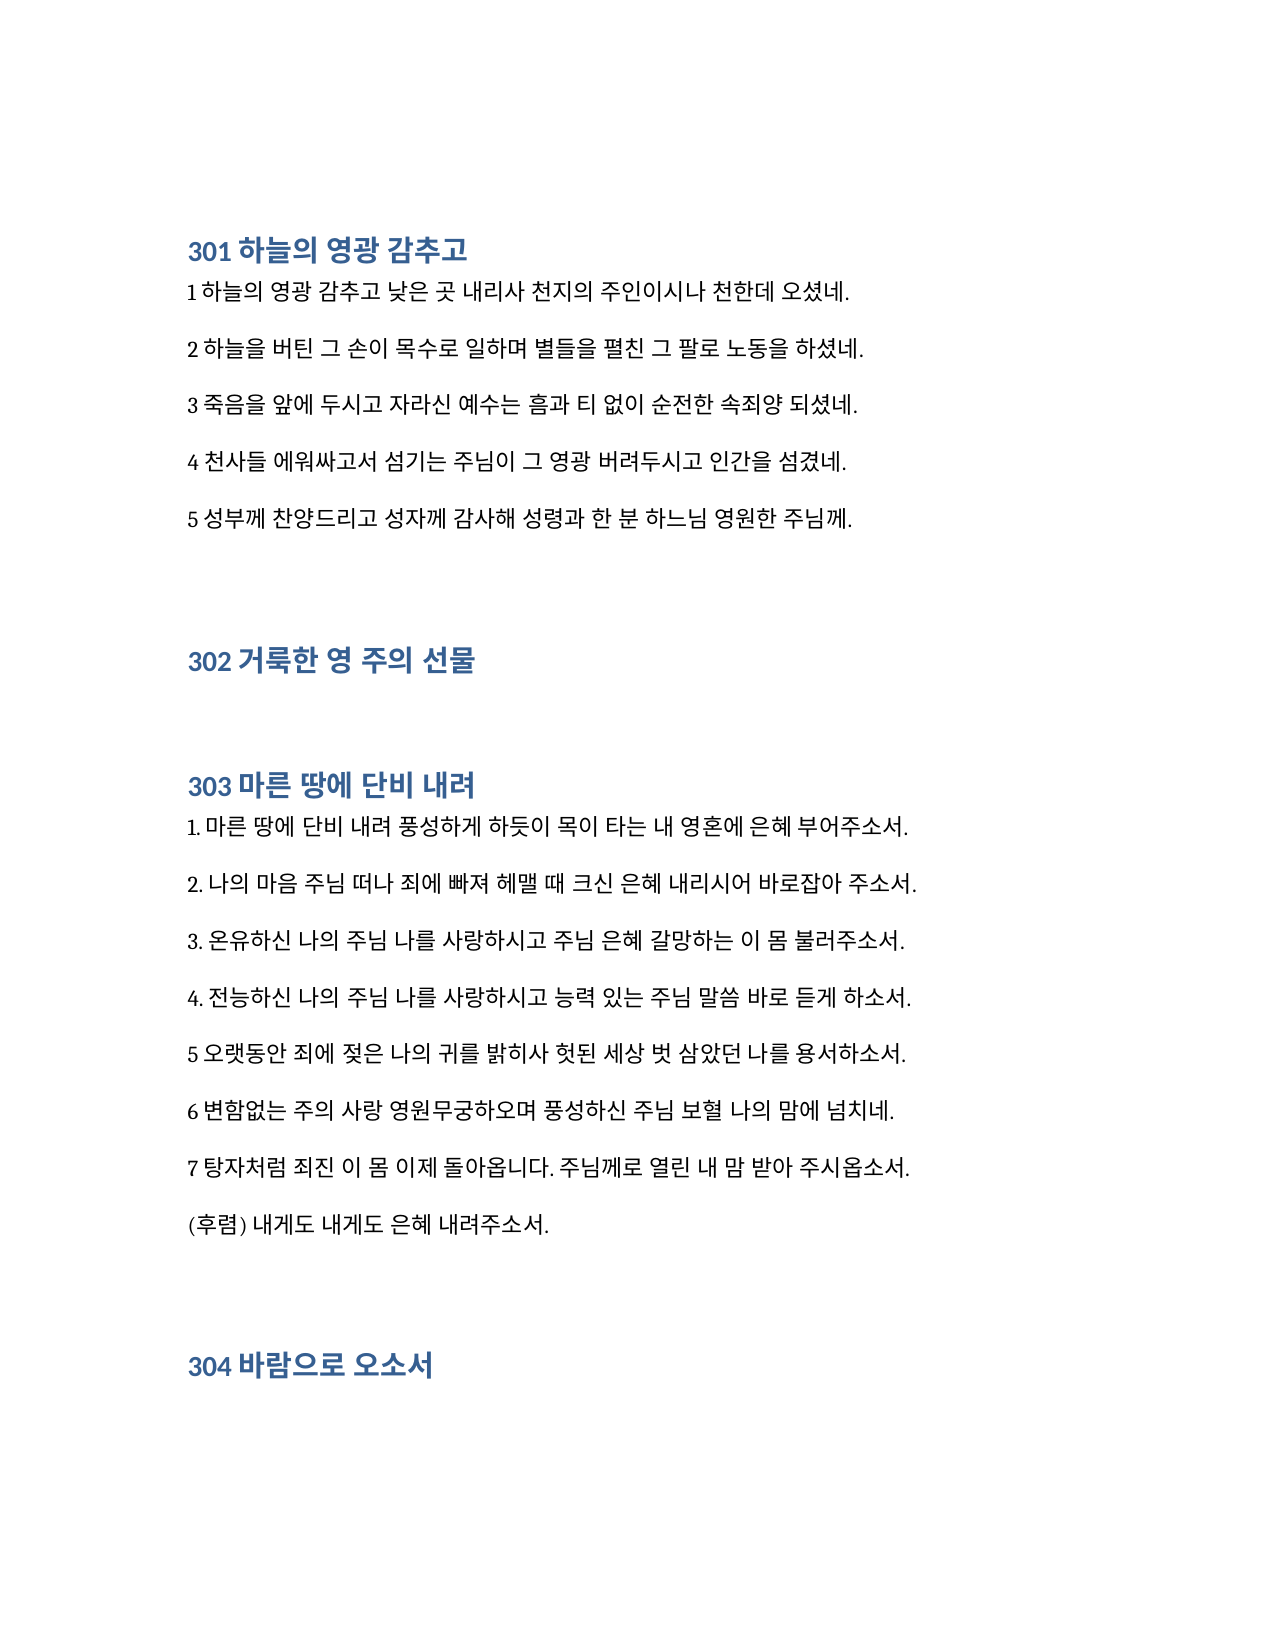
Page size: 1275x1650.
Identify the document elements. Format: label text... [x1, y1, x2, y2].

text 7 탕자처럼 죄진 이 몸 이제 돌아옵니다. 주님께로 열린 내 맘 받아 주시옵소서. [187, 1152, 1087, 1183]
text 3 죽음을 앞에 두시고 자라신 예수는 흠과 티 없이 순전한 속죄양 되셨네. [187, 389, 1087, 421]
text 2 하늘을 버틴 그 손이 목수로 일하며 별들을 펼친 그 팔로 노동을 하셨네. [187, 333, 1087, 364]
text 5 성부께 찬양드리고 성자께 감사해 성령과 한 분 하느님 영원한 주님께. [187, 503, 1087, 534]
text 5 오랫동안 죄에 젖은 나의 귀를 밝히사 헛된 세상 벗 삼았던 나를 용서하소서. [187, 1038, 1087, 1070]
subtitle 303 마른 땅에 단비 내려 [187, 766, 1087, 805]
text 3. 온유하신 나의 주님 나를 사랑하시고 주님 은혜 갈망하는 이 몸 불러주소서. [187, 925, 1087, 956]
text 4. 전능하신 나의 주님 나를 사랑하시고 능력 있는 주님 말씀 바로 듣게 하소서. [187, 982, 1087, 1013]
text (후렴) 내게도 내게도 은혜 내려주소서. [187, 1209, 1087, 1240]
text 1 하늘의 영광 감추고 낮은 곳 내리사 천지의 주인이시나 천한데 오셨네. [187, 276, 1087, 307]
subtitle 301 하늘의 영광 감추고 [187, 230, 1087, 270]
text 6 변함없는 주의 사랑 영원무궁하오며 풍성하신 주님 보혈 나의 맘에 넘치네. [187, 1095, 1087, 1126]
text 1. 마른 땅에 단비 내려 풍성하게 하듯이 목이 타는 내 영혼에 은혜 부어주소서. [187, 811, 1087, 843]
text 2. 나의 마음 주님 떠나 죄에 빠져 헤맬 때 크신 은혜 내리시어 바로잡아 주소서. [187, 868, 1087, 899]
subtitle 302 거룩한 영 주의 선물 [187, 640, 1087, 679]
subtitle 304 바람으로 오소서 [187, 1346, 1087, 1385]
text 4 천사들 에워싸고서 섬기는 주님이 그 영광 버려두시고 인간을 섬겼네. [187, 446, 1087, 477]
